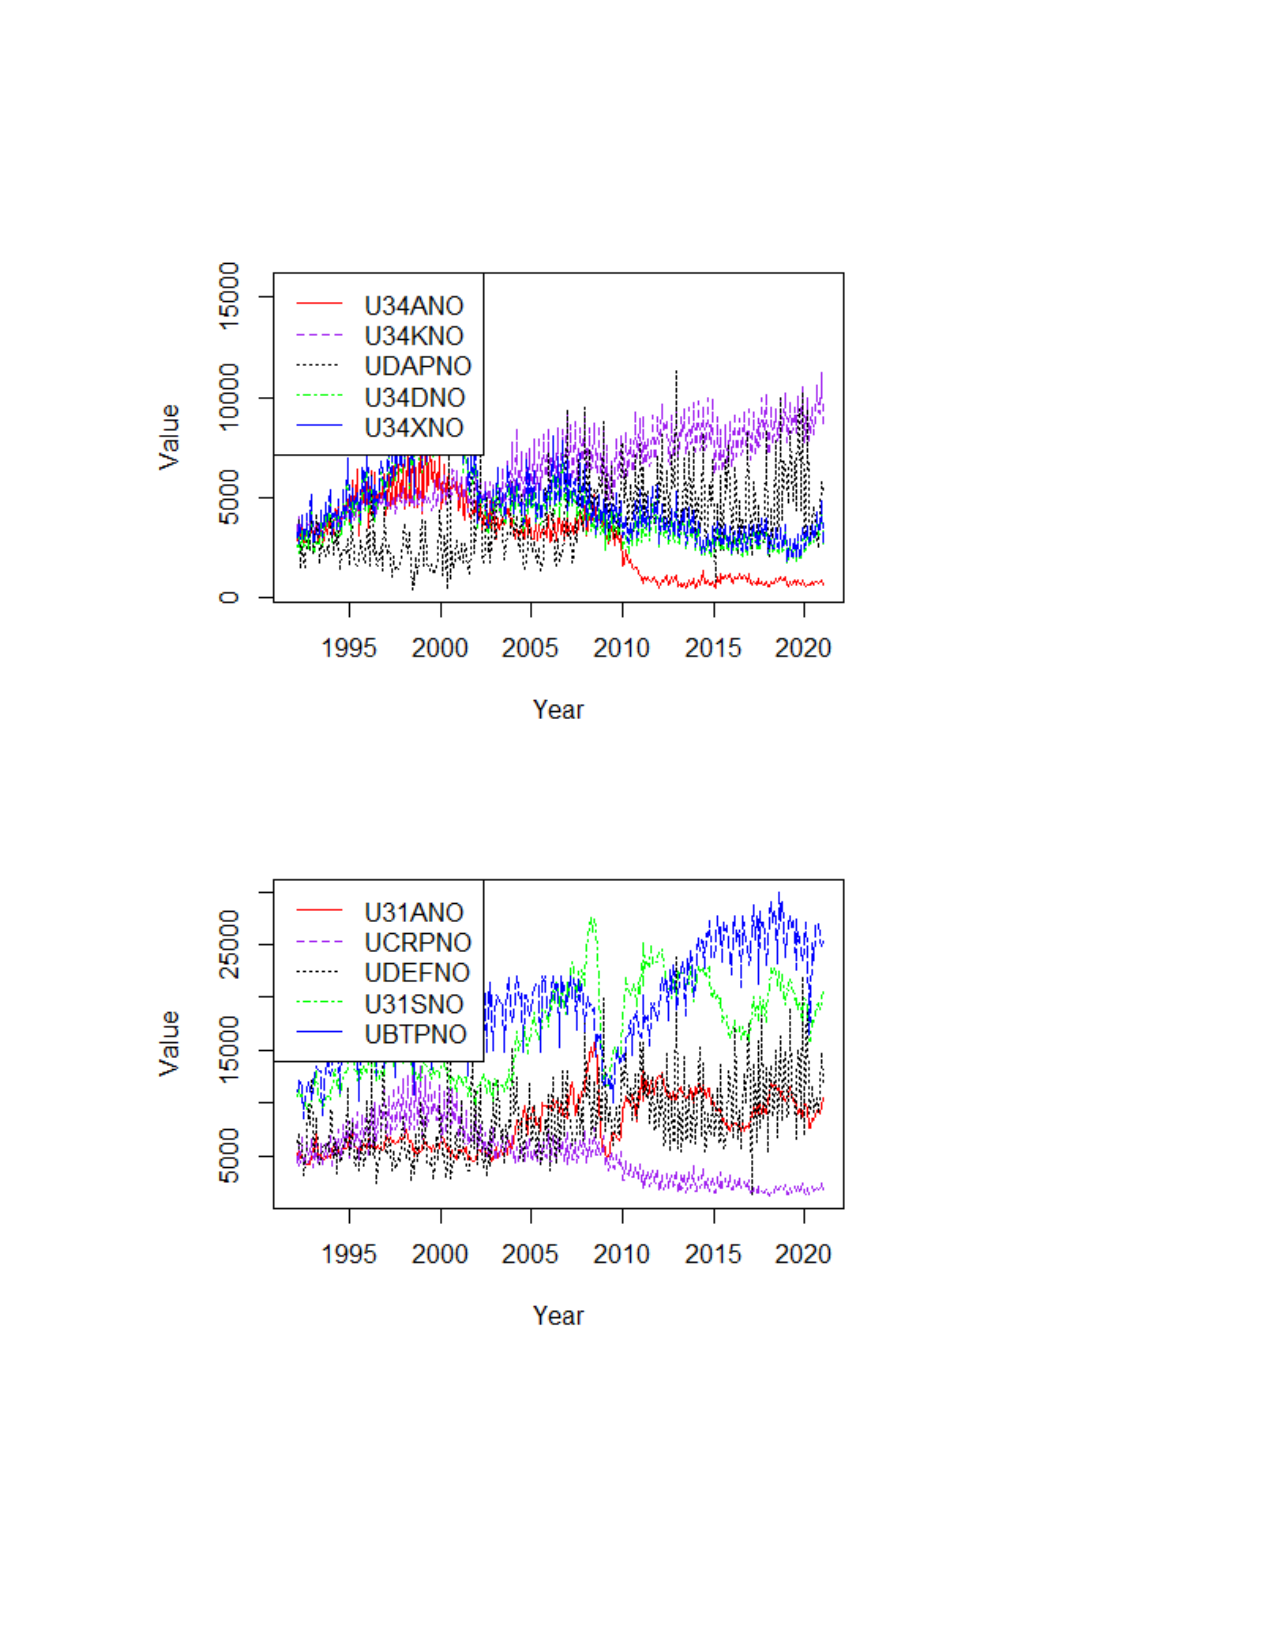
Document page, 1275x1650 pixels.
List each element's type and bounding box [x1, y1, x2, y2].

picture [150, 150, 908, 1363]
